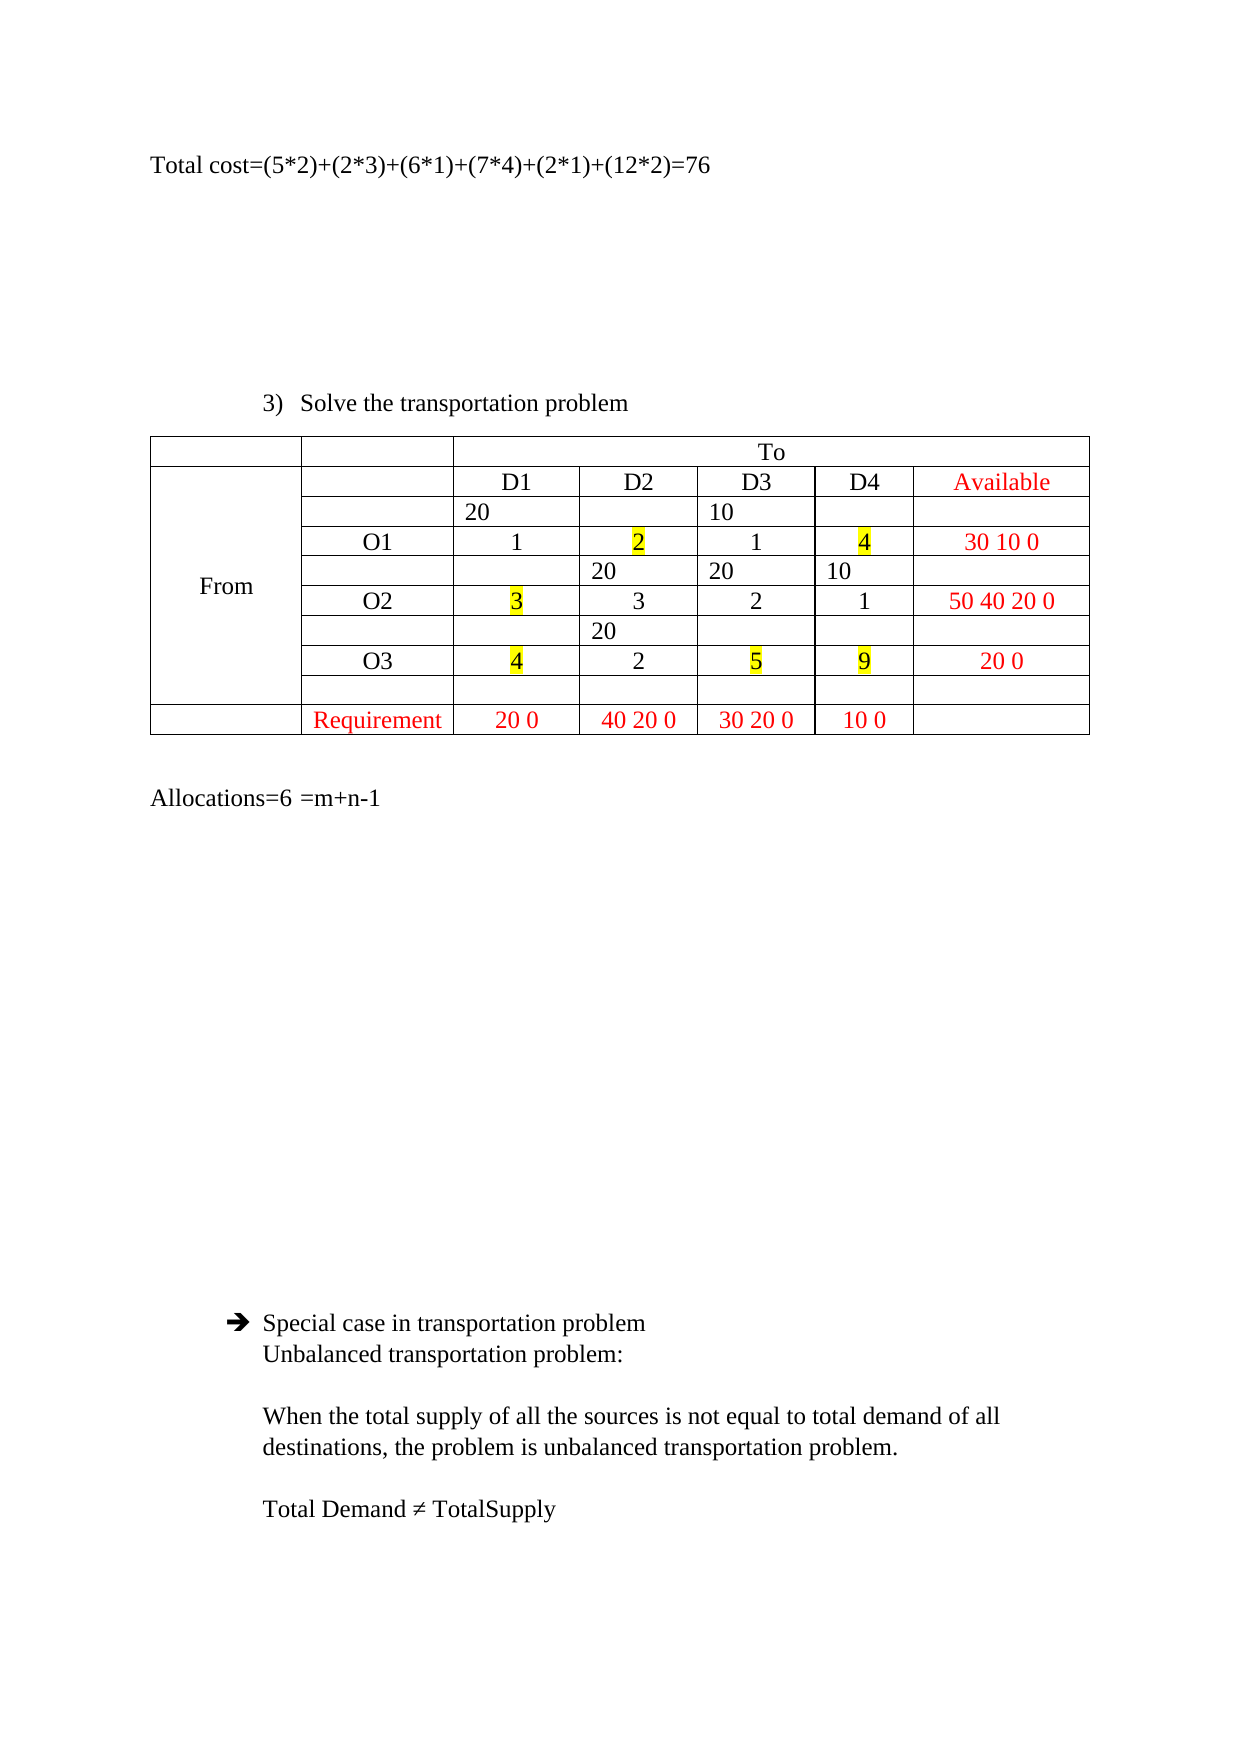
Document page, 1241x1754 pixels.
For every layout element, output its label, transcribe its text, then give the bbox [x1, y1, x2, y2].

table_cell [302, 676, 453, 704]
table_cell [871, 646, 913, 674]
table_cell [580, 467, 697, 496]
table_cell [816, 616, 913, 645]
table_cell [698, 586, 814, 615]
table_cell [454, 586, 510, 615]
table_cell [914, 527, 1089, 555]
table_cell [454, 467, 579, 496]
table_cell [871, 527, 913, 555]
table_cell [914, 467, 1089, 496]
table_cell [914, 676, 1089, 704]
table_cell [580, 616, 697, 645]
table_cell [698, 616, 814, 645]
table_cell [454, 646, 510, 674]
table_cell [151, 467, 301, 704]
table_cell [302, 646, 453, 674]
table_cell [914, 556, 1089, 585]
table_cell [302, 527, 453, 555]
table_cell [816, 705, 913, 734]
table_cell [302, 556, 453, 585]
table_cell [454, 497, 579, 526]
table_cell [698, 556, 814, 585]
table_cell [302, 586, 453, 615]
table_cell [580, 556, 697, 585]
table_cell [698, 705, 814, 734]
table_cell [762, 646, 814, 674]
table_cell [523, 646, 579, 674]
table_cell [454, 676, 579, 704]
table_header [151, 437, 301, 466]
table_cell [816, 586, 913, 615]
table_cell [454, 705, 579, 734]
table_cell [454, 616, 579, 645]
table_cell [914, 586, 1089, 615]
list When the total supply of all the sources is not equal to total demand of all destinations, the problem is unbalanced transportation problem. [262, 1401, 1090, 1461]
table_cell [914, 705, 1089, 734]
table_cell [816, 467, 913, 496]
list Solve the transportation problem [262, 388, 1090, 417]
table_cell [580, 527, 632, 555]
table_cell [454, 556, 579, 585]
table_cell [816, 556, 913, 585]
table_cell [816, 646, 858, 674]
list Special case in transportation problem [225, 1308, 1090, 1336]
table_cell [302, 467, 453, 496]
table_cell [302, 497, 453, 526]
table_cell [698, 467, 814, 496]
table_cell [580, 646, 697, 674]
list Total Demand ≠ TotalSupply [262, 1494, 1090, 1523]
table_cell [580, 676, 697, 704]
text Total cost=(5*2)+(2*3)+(6*1)+(7*4)+(2*1)+(12*2)=76 [150, 150, 1090, 179]
list Unbalanced transportation problem: [262, 1339, 1090, 1367]
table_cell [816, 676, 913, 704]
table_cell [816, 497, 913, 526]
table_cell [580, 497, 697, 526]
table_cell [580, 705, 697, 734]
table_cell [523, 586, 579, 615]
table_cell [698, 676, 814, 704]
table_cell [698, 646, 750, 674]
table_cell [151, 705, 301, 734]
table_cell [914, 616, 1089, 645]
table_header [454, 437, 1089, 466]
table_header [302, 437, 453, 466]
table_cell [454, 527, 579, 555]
text Allocations=6 =m+n-1 [150, 783, 1090, 812]
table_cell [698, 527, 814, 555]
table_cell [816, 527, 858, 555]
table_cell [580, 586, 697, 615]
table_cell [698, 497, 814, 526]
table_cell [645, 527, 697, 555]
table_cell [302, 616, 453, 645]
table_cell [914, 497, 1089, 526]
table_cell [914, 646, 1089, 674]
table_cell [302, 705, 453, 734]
